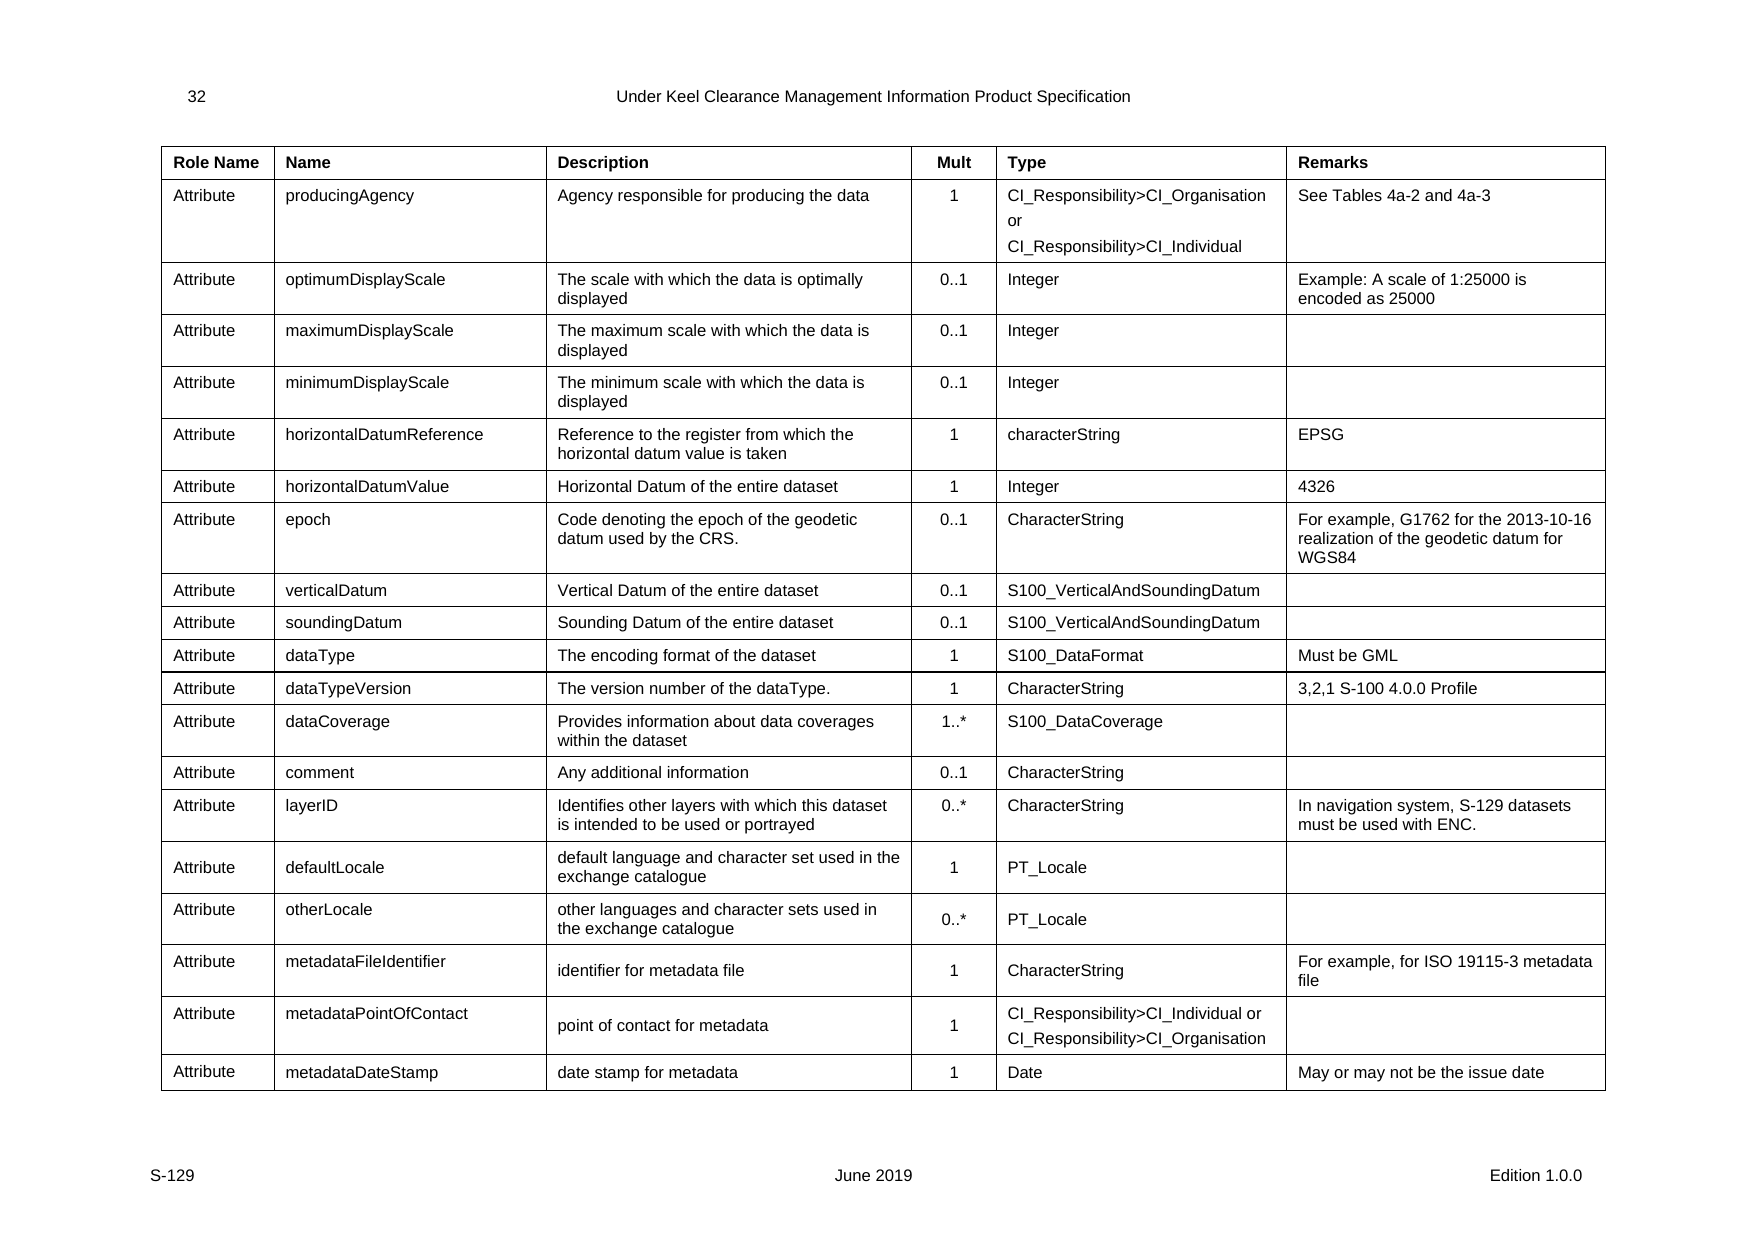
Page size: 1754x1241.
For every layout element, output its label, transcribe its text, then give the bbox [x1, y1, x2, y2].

table_cell S100_DataFormat [997, 640, 1286, 671]
table_cell horizontalDatumValue [275, 471, 546, 502]
table_cell Example: A scale of 1:25000 is encoded as 25000 [1287, 263, 1605, 314]
table_cell Attribute [162, 945, 274, 996]
table_cell CharacterString [997, 757, 1286, 789]
table_cell comment [275, 757, 546, 789]
table_cell defaultLocale [275, 842, 546, 892]
table_cell date stamp for metadata [547, 1055, 911, 1090]
table_cell Attribute [162, 503, 274, 573]
table_cell Any additional information [547, 757, 911, 789]
table_cell 0..1 [912, 367, 996, 418]
table_cell The encoding format of the dataset [547, 640, 911, 671]
table_cell 0..1 [912, 263, 996, 314]
table_header Name [275, 147, 546, 178]
table_cell 0..1 [912, 757, 996, 789]
table_cell Attribute [162, 705, 274, 756]
table_cell layerID [275, 790, 546, 841]
table_cell Attribute [162, 757, 274, 789]
table_cell CharacterString [997, 945, 1286, 996]
table_cell [1287, 757, 1605, 789]
table_header Type [997, 147, 1286, 178]
table_cell S100_VerticalAndSoundingDatum [997, 574, 1286, 606]
table_cell Code denoting the epoch of the geodetic datum used by the CRS. [547, 503, 911, 573]
table_cell 4326 [1287, 471, 1605, 502]
table_cell 1 [912, 842, 996, 892]
table_cell 0..* [912, 790, 996, 841]
table_cell 3,2,1 S-100 4.0.0 Profile [1287, 673, 1605, 704]
table_cell S100_DataCoverage [997, 705, 1286, 756]
table_cell Attribute [162, 574, 274, 606]
table_cell 0..1 [912, 315, 996, 366]
table_cell soundingDatum [275, 607, 546, 639]
table_cell 0..* [912, 894, 996, 944]
table_header Mult [912, 147, 996, 178]
table_cell [1287, 894, 1605, 944]
table_cell Attribute [162, 607, 274, 639]
table_cell [1287, 997, 1605, 1054]
table_cell 1..* [912, 705, 996, 756]
table_cell Attribute [162, 419, 274, 469]
table_cell Integer [997, 367, 1286, 418]
table_cell Integer [997, 315, 1286, 366]
table_cell [1287, 315, 1605, 366]
table_cell Horizontal Datum of the entire dataset [547, 471, 911, 502]
table_cell The maximum scale with which the data is displayed [547, 315, 911, 366]
table_cell Attribute [162, 471, 274, 502]
table_header Description [547, 147, 911, 178]
table_cell 1 [912, 640, 996, 671]
table_cell CharacterString [997, 673, 1286, 704]
table_cell Reference to the register from which the horizontal datum value is taken [547, 419, 911, 469]
table_cell CharacterString [997, 790, 1286, 841]
table_cell For example, for ISO 19115-3 metadata file [1287, 945, 1605, 996]
table_cell Agency responsible for producing the data [547, 180, 911, 262]
table_cell 1 [912, 419, 996, 469]
table_cell Vertical Datum of the entire dataset [547, 574, 911, 606]
table_cell characterString [997, 419, 1286, 469]
table_cell [1287, 607, 1605, 639]
table_cell [1287, 574, 1605, 606]
table_cell PT_Locale [997, 842, 1286, 892]
table_cell 0..1 [912, 607, 996, 639]
table_cell PT_Locale [997, 894, 1286, 944]
table_cell Identifies other layers with which this dataset is intended to be used or portrayed [547, 790, 911, 841]
table_cell Must be GML [1287, 640, 1605, 671]
table_cell metadataFileIdentifier [275, 945, 546, 996]
table_cell Attribute [162, 1055, 274, 1090]
table_cell Attribute [162, 263, 274, 314]
table_cell EPSG [1287, 419, 1605, 469]
table_cell default language and character set used in the exchange catalogue [547, 842, 911, 892]
table_cell Attribute [162, 640, 274, 671]
table_cell 1 [912, 997, 996, 1054]
table_cell maximumDisplayScale [275, 315, 546, 366]
table_cell Attribute [162, 673, 274, 704]
table_cell The version number of the dataType. [547, 673, 911, 704]
table_cell The minimum scale with which the data is displayed [547, 367, 911, 418]
table_cell Integer [997, 263, 1286, 314]
table_cell producingAgency [275, 180, 546, 262]
table_cell Attribute [162, 790, 274, 841]
table_cell Attribute [162, 315, 274, 366]
table_cell verticalDatum [275, 574, 546, 606]
table_cell 0..1 [912, 574, 996, 606]
table_cell 1 [912, 945, 996, 996]
table_cell epoch [275, 503, 546, 573]
table_cell Attribute [162, 894, 274, 944]
table_cell May or may not be the issue date [1287, 1055, 1605, 1090]
table_cell minimumDisplayScale [275, 367, 546, 418]
table_cell S100_VerticalAndSoundingDatum [997, 607, 1286, 639]
table_cell horizontalDatumReference [275, 419, 546, 469]
table_cell dataType [275, 640, 546, 671]
table_cell In navigation system, S-129 datasets must be used with ENC. [1287, 790, 1605, 841]
table_cell metadataDateStamp [275, 1055, 546, 1090]
table_cell other languages and character sets used in the exchange catalogue [547, 894, 911, 944]
table_cell The scale with which the data is optimally displayed [547, 263, 911, 314]
table_cell [1287, 842, 1605, 892]
table_cell metadataPointOfContact [275, 997, 546, 1054]
table_cell optimumDisplayScale [275, 263, 546, 314]
table_cell Attribute [162, 367, 274, 418]
table_cell 0..1 [912, 503, 996, 573]
table_cell 1 [912, 180, 996, 262]
table_cell Integer [997, 471, 1286, 502]
table_cell CI_Responsibility>CI_Organisation or CI_Responsibility>CI_Individual [997, 180, 1286, 262]
table_cell For example, G1762 for the 2013-10-16 realization of the geodetic datum for WGS84 [1287, 503, 1605, 573]
table_cell CharacterString [997, 503, 1286, 573]
table_cell otherLocale [275, 894, 546, 944]
table_header Role Name [162, 147, 274, 178]
table_header Remarks [1287, 147, 1605, 178]
table_cell 1 [912, 471, 996, 502]
table_cell Date [997, 1055, 1286, 1090]
table_cell See Tables 4a-2 and 4a-3 [1287, 180, 1605, 262]
table_cell [1287, 367, 1605, 418]
table_cell identifier for metadata file [547, 945, 911, 996]
table_cell 1 [912, 1055, 996, 1090]
table_cell Attribute [162, 997, 274, 1054]
table_cell Sounding Datum of the entire dataset [547, 607, 911, 639]
table_cell Attribute [162, 180, 274, 262]
table_cell Attribute [162, 842, 274, 892]
table_cell [1287, 705, 1605, 756]
table_cell CI_Responsibility>CI_Individual or CI_Responsibility>CI_Organisation [997, 997, 1286, 1054]
table_cell 1 [912, 673, 996, 704]
table_cell Provides information about data coverages within the dataset [547, 705, 911, 756]
table_cell point of contact for metadata [547, 997, 911, 1054]
table_cell dataTypeVersion [275, 673, 546, 704]
table_cell dataCoverage [275, 705, 546, 756]
